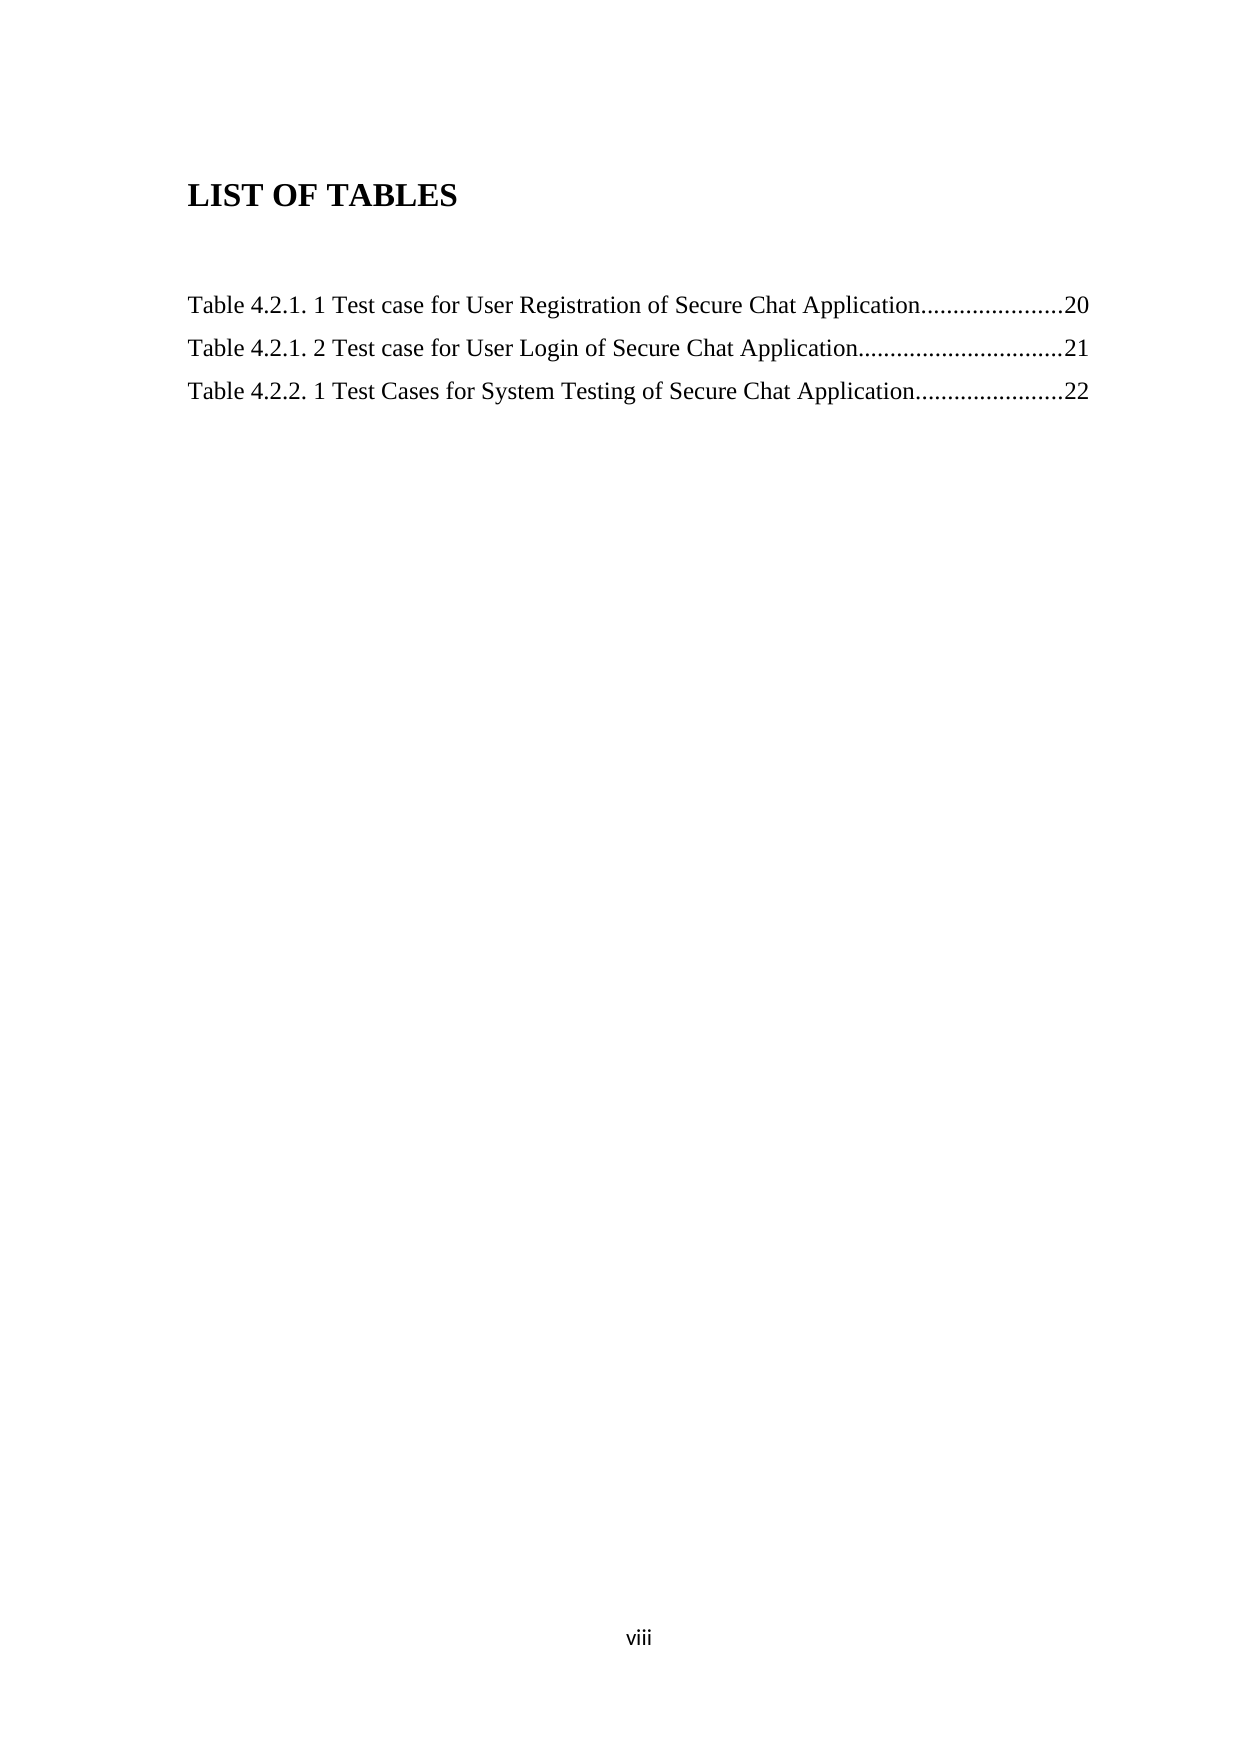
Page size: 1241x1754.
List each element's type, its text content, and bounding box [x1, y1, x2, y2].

text Table 4.2.1. 1 Test case for User Registration of Secure Chat Application 20 [187, 290, 1090, 319]
text Table 4.2.1. 2 Test case for User Login of Secure Chat Application 21 [187, 333, 1090, 362]
subtitle LIST OF TABLES [187, 175, 1090, 213]
text Table 4.2.2. 1 Test Cases for System Testing of Secure Chat Application 22 [187, 376, 1090, 405]
